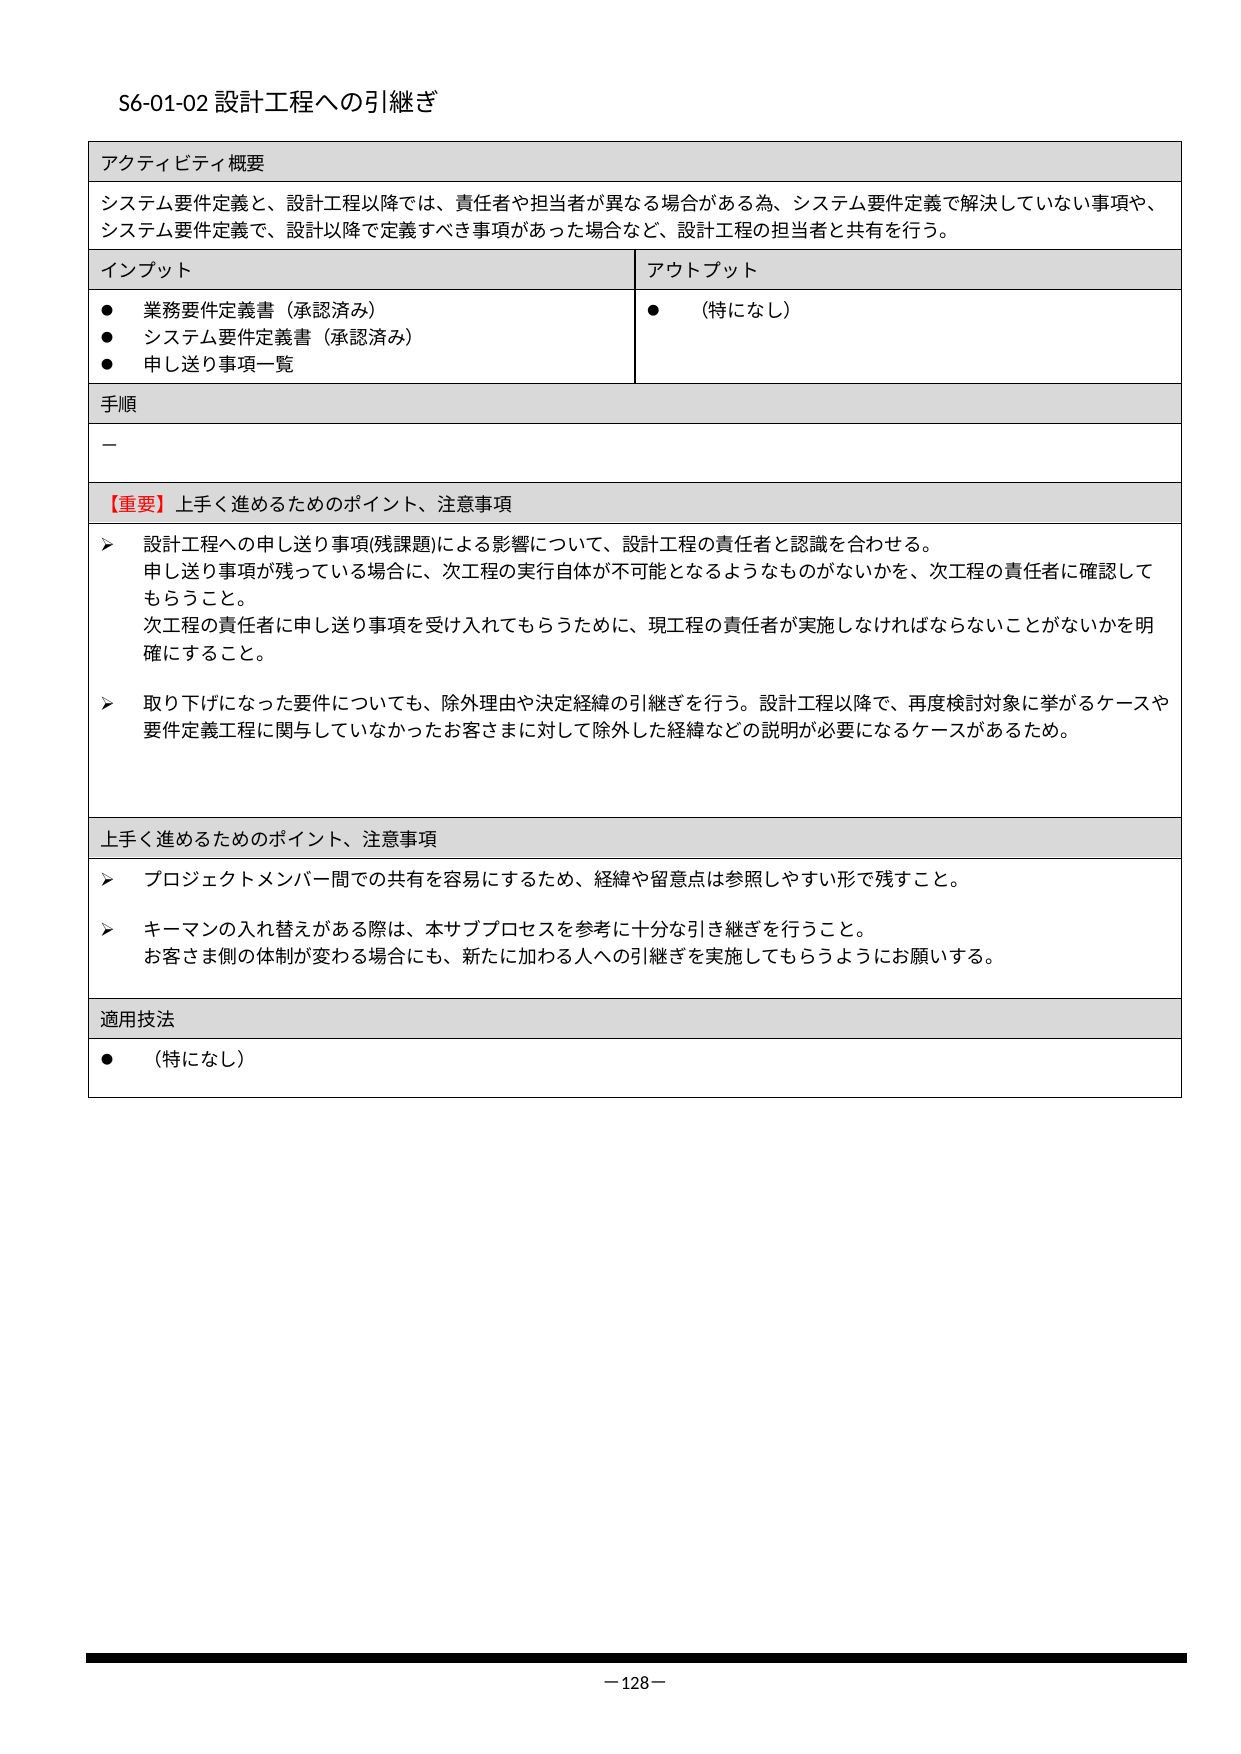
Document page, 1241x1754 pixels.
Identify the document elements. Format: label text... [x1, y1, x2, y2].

table_cell 手順 [89, 384, 1181, 423]
table_cell 設計工程への申し送り事項(残課題)による影響について、設計工程の責任者と認識を合わせる。 申し送り事項が残っている場合に、次工程の実行自体が不可能となるようなものがないかを、次工程の責任者に確認してもらうこと。 次工程の責任者に申し送り事項を受け入れてもらうために、現工程の責任者が実施しなければならないことがないかを明確にすること。 取り下げになった要件についても、除外理由や決定経緯の引継ぎを行う。設計工程以降で、再度検討対象に挙がるケースや要件定義工程に関与していなかったお客さまに対して除外した経緯などの説明が必要になるケースがあるため。 [89, 524, 1181, 817]
table_cell システム要件定義と、設計工程以降では、責任者や担当者が異なる場合がある為、システム要件定義で解決していない事項や、 システム要件定義で、設計以降で定義すべき事項があった場合など、設計工程の担当者と共有を行う。 [89, 182, 1181, 248]
table_cell 【重要】上手く進めるためのポイント、注意事項 [89, 483, 1181, 522]
table_cell － [89, 424, 1181, 482]
table_cell （特になし） [89, 1039, 1181, 1097]
table_cell プロジェクトメンバー間での共有を容易にするため、経緯や留意点は参照しやすい形で残すこと。 キーマンの入れ替えがある際は、本サブプロセスを参考に十分な引き継ぎを行うこと。 お客さま側の体制が変わる場合にも、新たに加わる人への引継ぎを実施してもらうようにお願いする。 [89, 859, 1181, 998]
table_cell 業務要件定義書（承認済み） システム要件定義書（承認済み） 申し送り事項一覧 [89, 290, 634, 383]
table_header アクティビティ概要 [89, 142, 1181, 181]
table_cell （特になし） [636, 290, 1181, 383]
subtitle 設計工程への引継ぎ [118, 82, 1181, 118]
table_cell インプット [89, 250, 634, 289]
table_cell アウトプット [636, 250, 1181, 289]
table_cell 上手く進めるためのポイント、注意事項 [89, 818, 1181, 857]
table_cell 適用技法 [89, 999, 1181, 1038]
